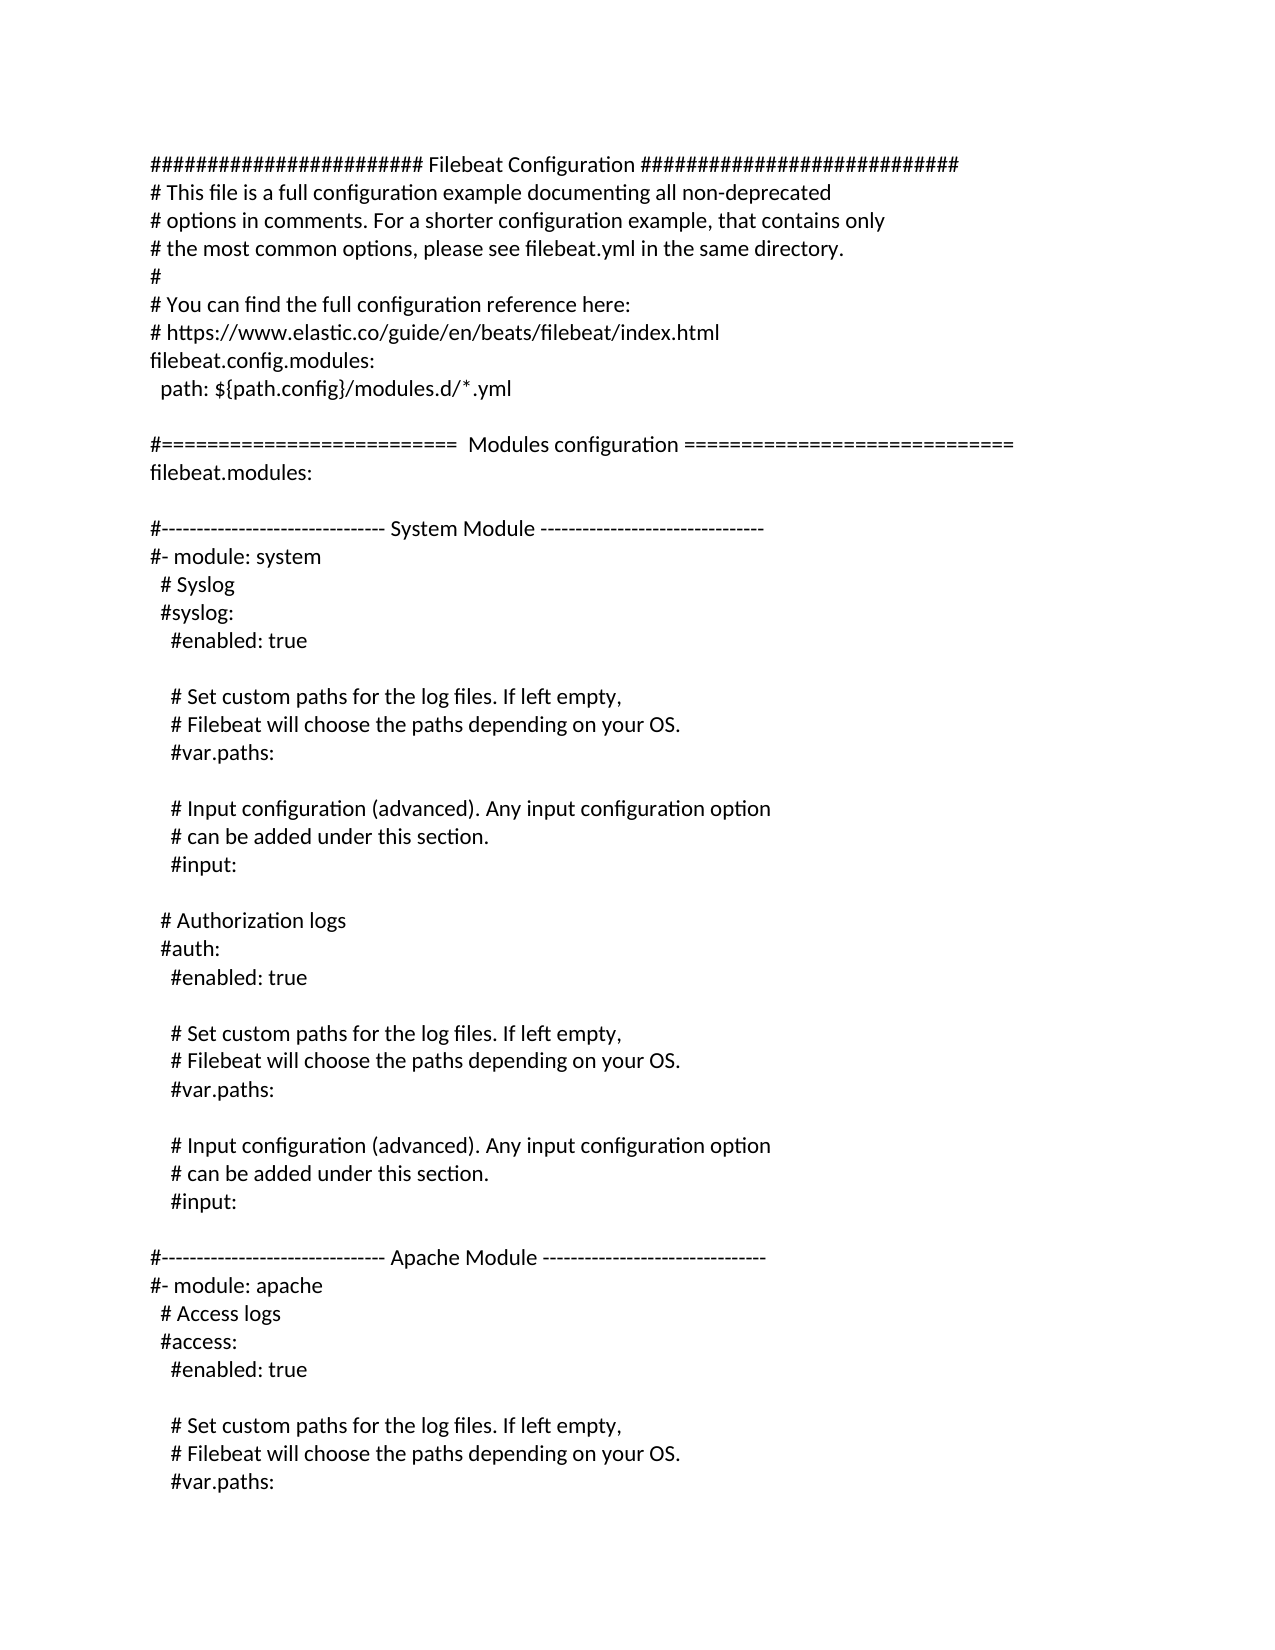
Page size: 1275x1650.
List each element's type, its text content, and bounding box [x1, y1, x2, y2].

text #- module: apache [150, 1271, 1125, 1299]
text #var.paths: [150, 1075, 1125, 1103]
text # Input configuration (advanced). Any input configuration option [150, 794, 1125, 822]
text # Access logs [150, 1299, 1125, 1327]
text #-------------------------------- Apache Module -------------------------------- [150, 1243, 1125, 1271]
text # You can find the full configuration reference here: [150, 290, 1125, 318]
text # Input configuration (advanced). Any input configuration option [150, 1131, 1125, 1159]
text #var.paths: [150, 738, 1125, 766]
text # Authorization logs [150, 907, 1125, 934]
text #auth: [150, 934, 1125, 963]
text #enabled: true [150, 963, 1125, 991]
text # Filebeat will choose the paths depending on your OS. [150, 1439, 1125, 1467]
text # can be added under this section. [150, 822, 1125, 851]
text #var.paths: [150, 1467, 1125, 1495]
text # Set custom paths for the log files. If left empty, [150, 682, 1125, 710]
text # https://www.elastic.co/guide/en/beats/filebeat/index.html [150, 318, 1125, 346]
text # the most common options, please see filebeat.yml in the same directory. [150, 234, 1125, 262]
text # Filebeat will choose the paths depending on your OS. [150, 710, 1125, 738]
text # Syslog [150, 570, 1125, 598]
text path: ${path.config}/modules.d/*.yml [150, 374, 1125, 402]
text #========================== Modules configuration ============================= [150, 430, 1125, 458]
text # can be added under this section. [150, 1159, 1125, 1187]
text #input: [150, 851, 1125, 878]
text # This file is a full configuration example documenting all non-deprecated [150, 178, 1125, 206]
text #enabled: true [150, 626, 1125, 654]
text ######################## Filebeat Configuration ############################ [150, 150, 1125, 178]
text #input: [150, 1187, 1125, 1215]
text #-------------------------------- System Module -------------------------------- [150, 514, 1125, 542]
text # Filebeat will choose the paths depending on your OS. [150, 1047, 1125, 1075]
text #enabled: true [150, 1355, 1125, 1383]
text # [150, 262, 1125, 290]
text filebeat.modules: [150, 458, 1125, 486]
text #syslog: [150, 598, 1125, 626]
text # Set custom paths for the log files. If left empty, [150, 1019, 1125, 1047]
text filebeat.config.modules: [150, 346, 1125, 374]
text #access: [150, 1327, 1125, 1355]
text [150, 1411, 1125, 1439]
text # options in comments. For a shorter configuration example, that contains only [150, 206, 1125, 234]
text #- module: system [150, 542, 1125, 570]
